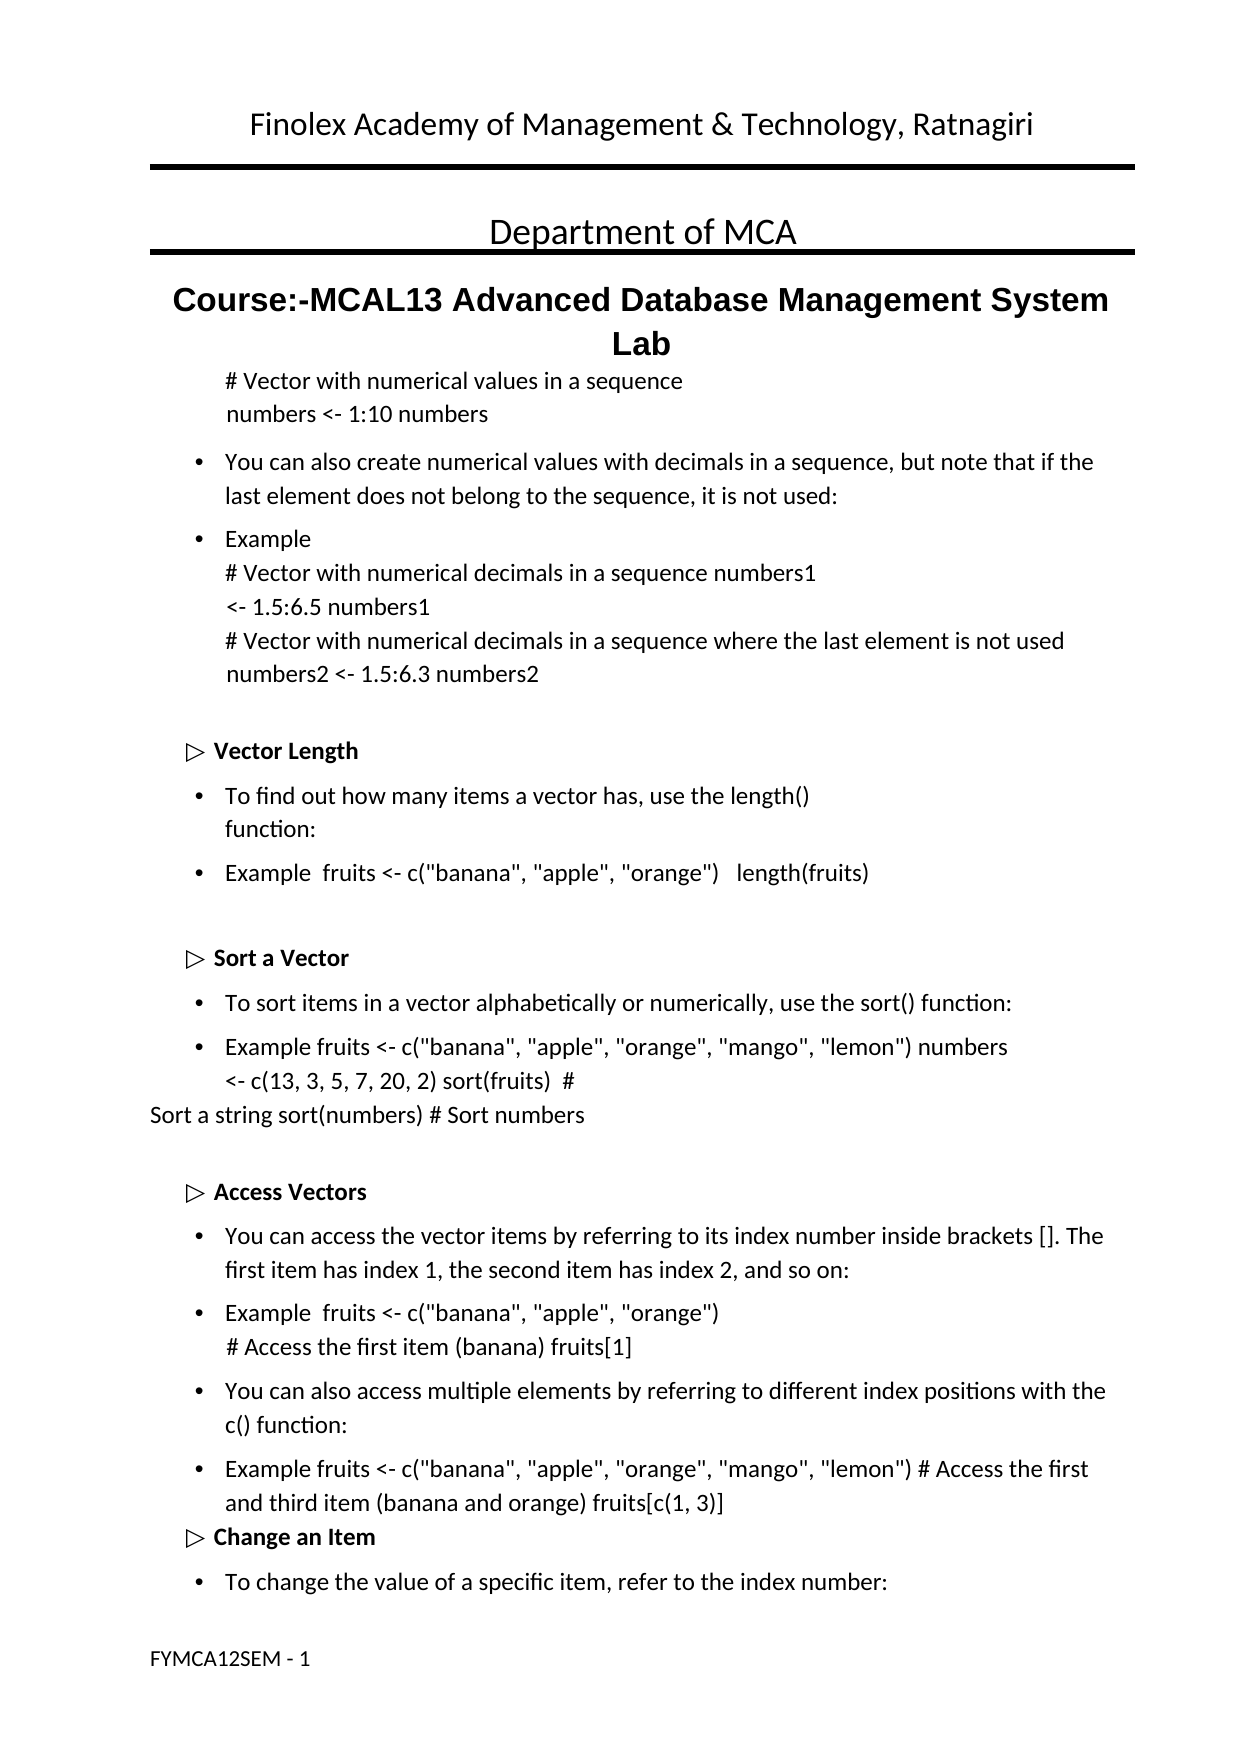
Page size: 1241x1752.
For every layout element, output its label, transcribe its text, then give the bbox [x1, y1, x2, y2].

text <- c(13, 3, 5, 7, 20, 2) sort(fruits) # [225, 1065, 1131, 1096]
list To change the value of a specific item, refer to the index number: [194, 1566, 1131, 1596]
list Example fruits <- c("banana", "apple", "orange") length(fruits) [194, 857, 889, 888]
list Example fruits <- c("banana", "apple", "orange", "mango", "lemon") numbers [194, 1031, 1073, 1062]
list To sort items in a vector alphabetically or numerically, use the sort() function: [194, 987, 1073, 1018]
text # Access the first item (banana) fruits[1] [226, 1331, 1131, 1362]
text # Vector with numerical decimals in a sequence where the last element is not used numbers2 <- 1.5:6.3 numbers2 [225, 625, 1066, 689]
list Example fruits <- c("banana", "apple", "orange") [194, 1297, 1131, 1328]
subtitle ▷ Sort a Vector [184, 942, 949, 973]
list Example fruits <- c("banana", "apple", "orange", "mango", "lemon") # Access the first and third item (banana and orange) fruits[c(1, 3)] [194, 1453, 1131, 1517]
subtitle ▷ Vector Length [184, 735, 949, 766]
text # Vector with numerical decimals in a sequence numbers1 <- 1.5:6.5 numbers1 [225, 557, 818, 622]
text Sort a string sort(numbers) # Sort numbers [150, 1099, 1131, 1130]
list You can access the vector items by referring to its index number inside brackets []. The first item has index 1, the second item has index 2, and so on: [194, 1220, 1131, 1284]
list To find out how many items a vector has, use the length() function: [194, 780, 889, 844]
list You can also create numerical values with decimals in a sequence, but note that if the last element does not belong to the sequence, it is not used: [194, 446, 1131, 510]
subtitle ▷ Access Vectors [184, 1175, 949, 1206]
list Example [194, 523, 1131, 554]
subtitle ▷ Change an Item [184, 1521, 949, 1552]
text # Vector with numerical values in a sequence numbers <- 1:10 numbers [225, 365, 684, 429]
list You can also access multiple elements by referring to different index positions with the c() function: [194, 1376, 1131, 1439]
